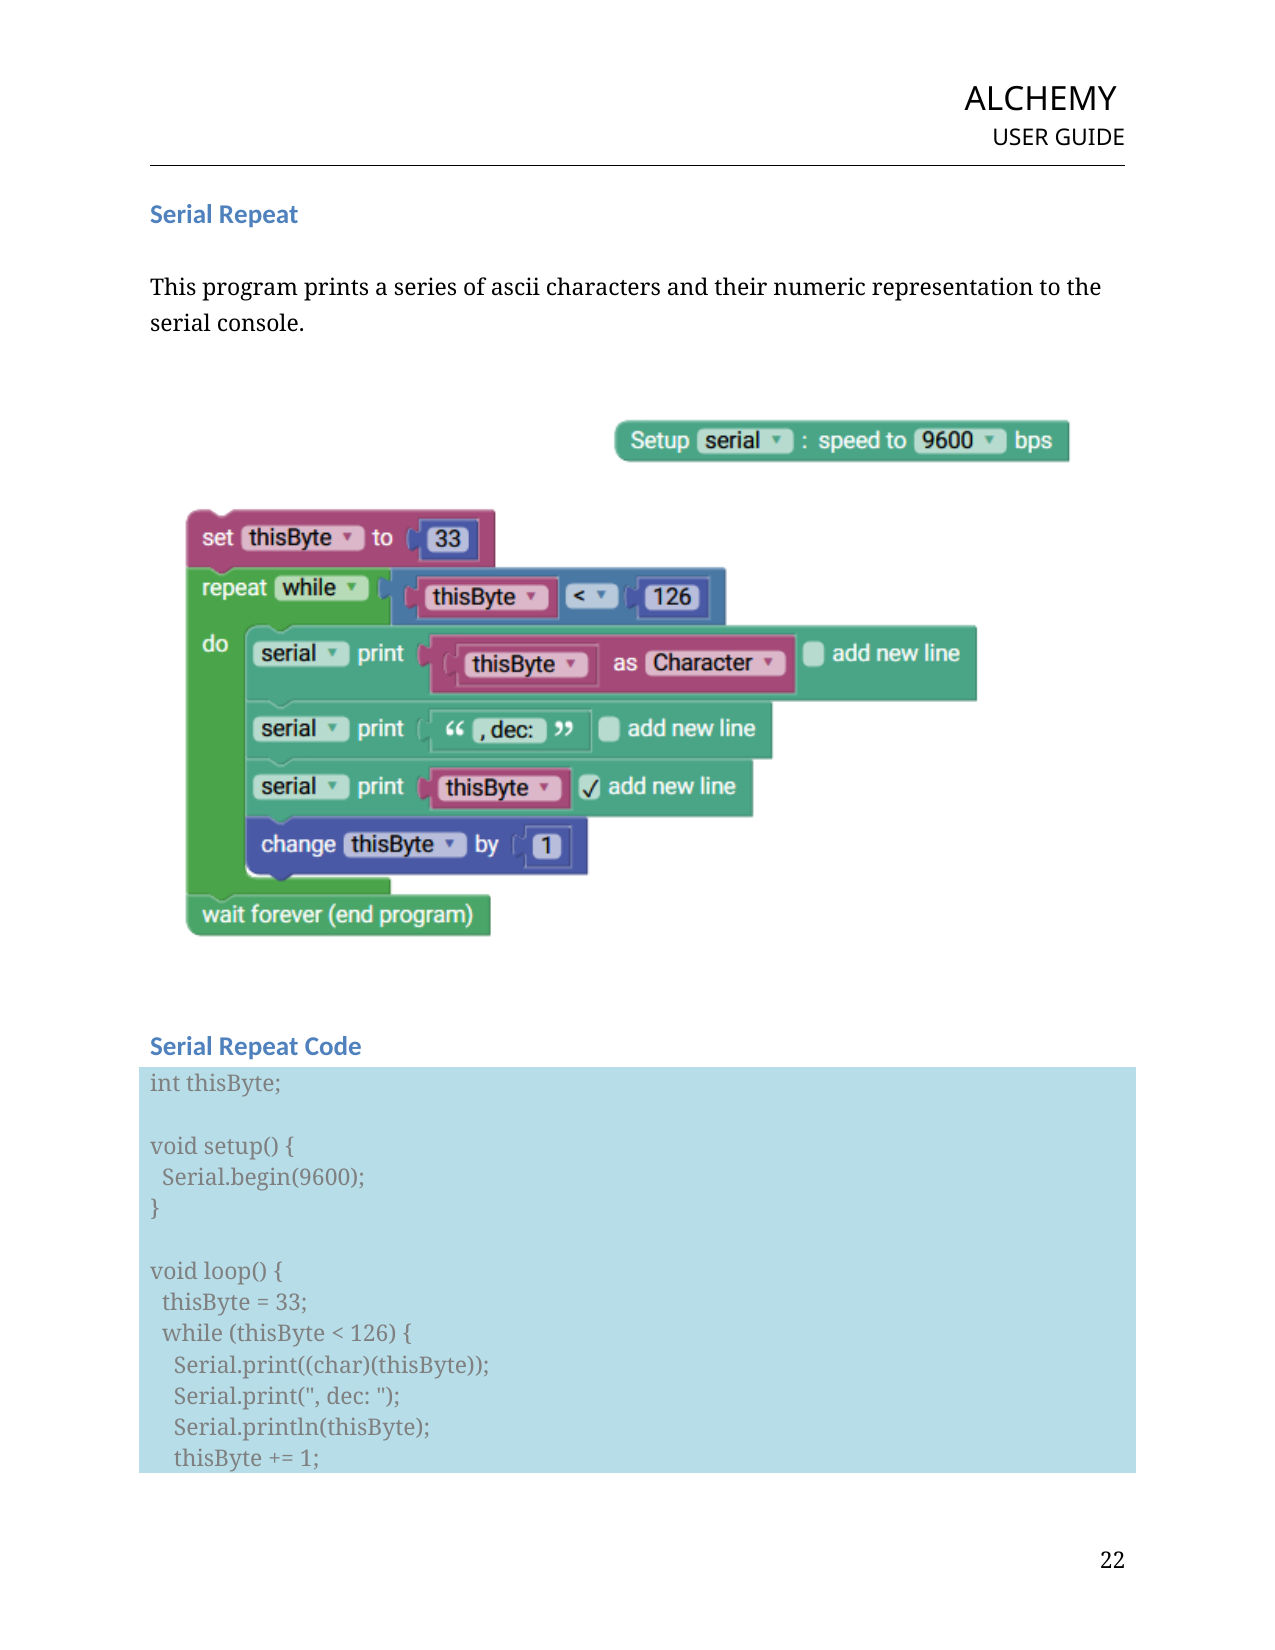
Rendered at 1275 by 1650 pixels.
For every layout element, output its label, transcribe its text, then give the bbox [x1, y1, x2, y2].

subtitle Serial Repeat Code [150, 1029, 1125, 1062]
picture [150, 342, 1082, 1004]
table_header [139, 1067, 1136, 1473]
